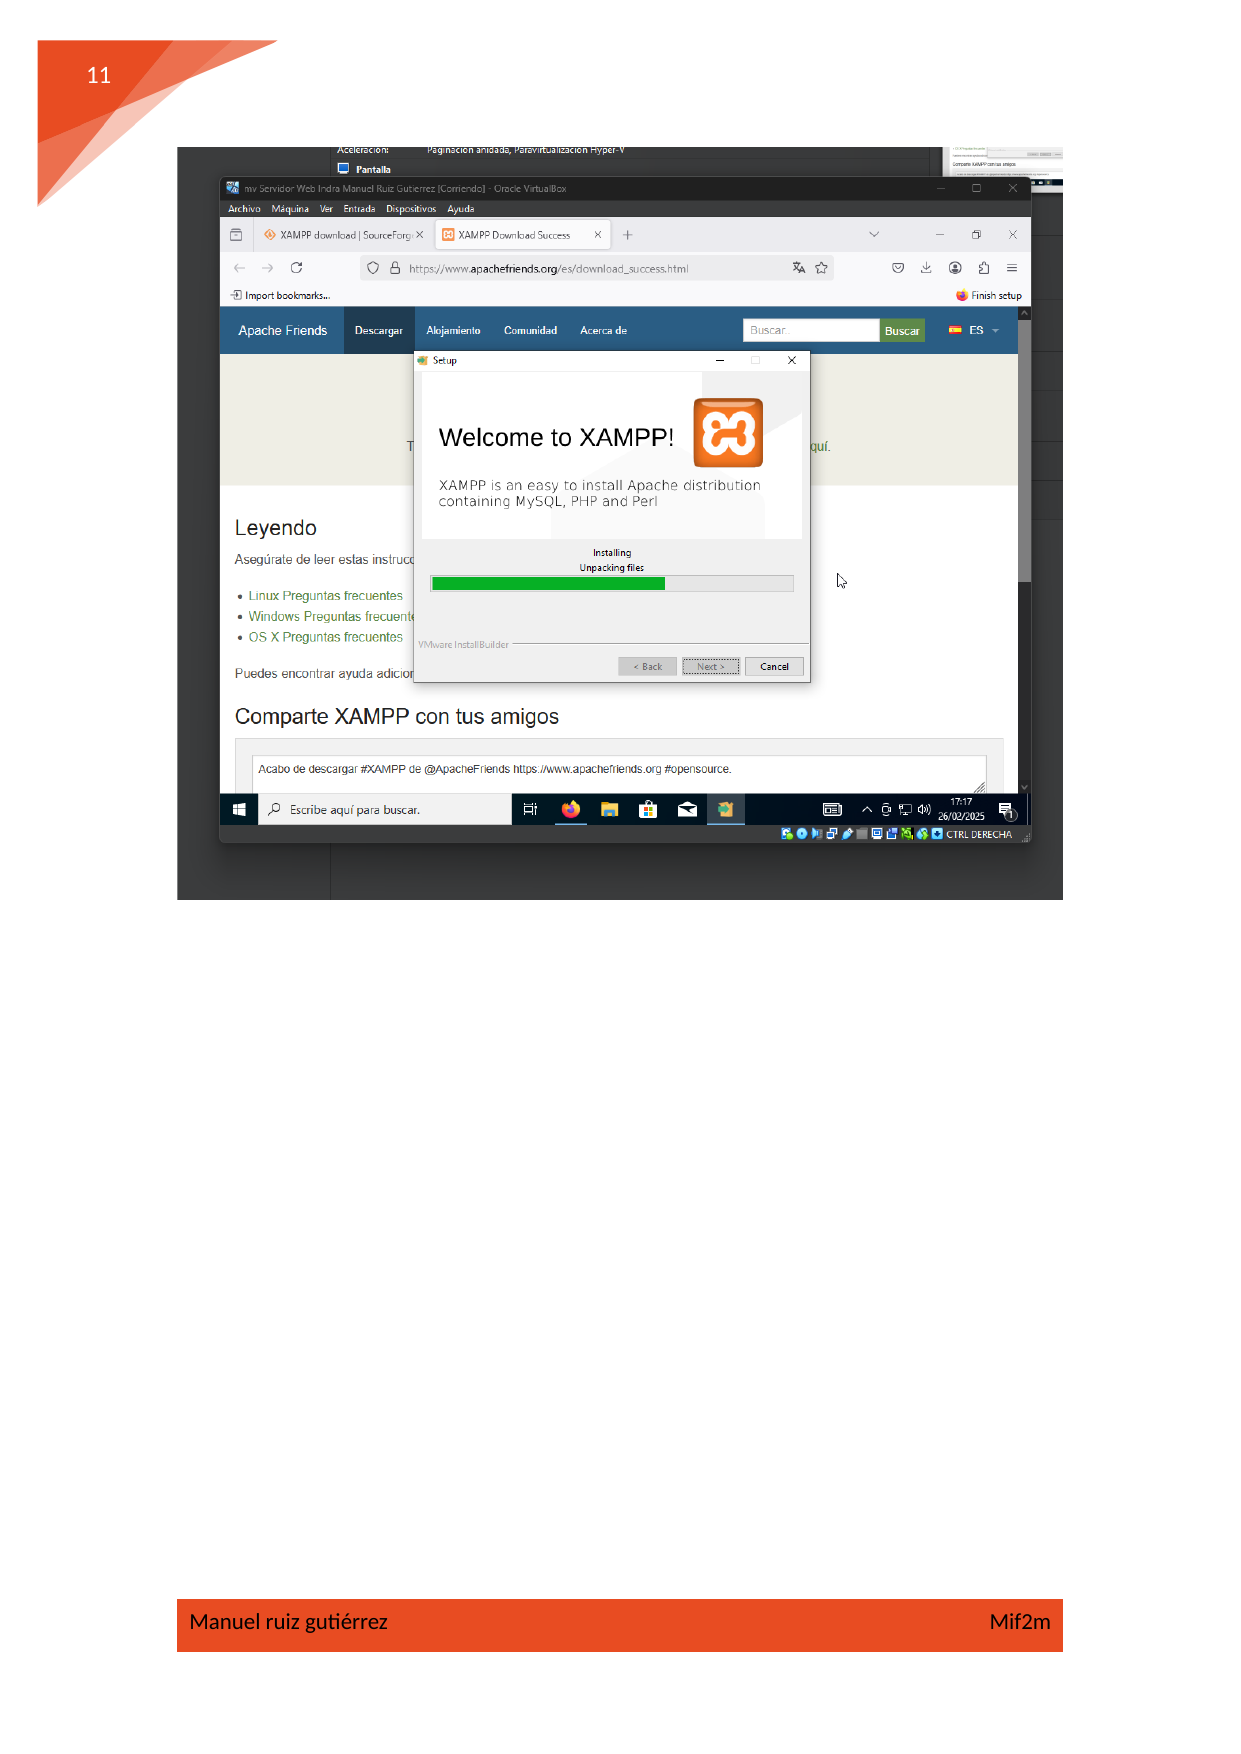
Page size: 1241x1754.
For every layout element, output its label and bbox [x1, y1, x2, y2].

picture [37, 40, 1063, 900]
